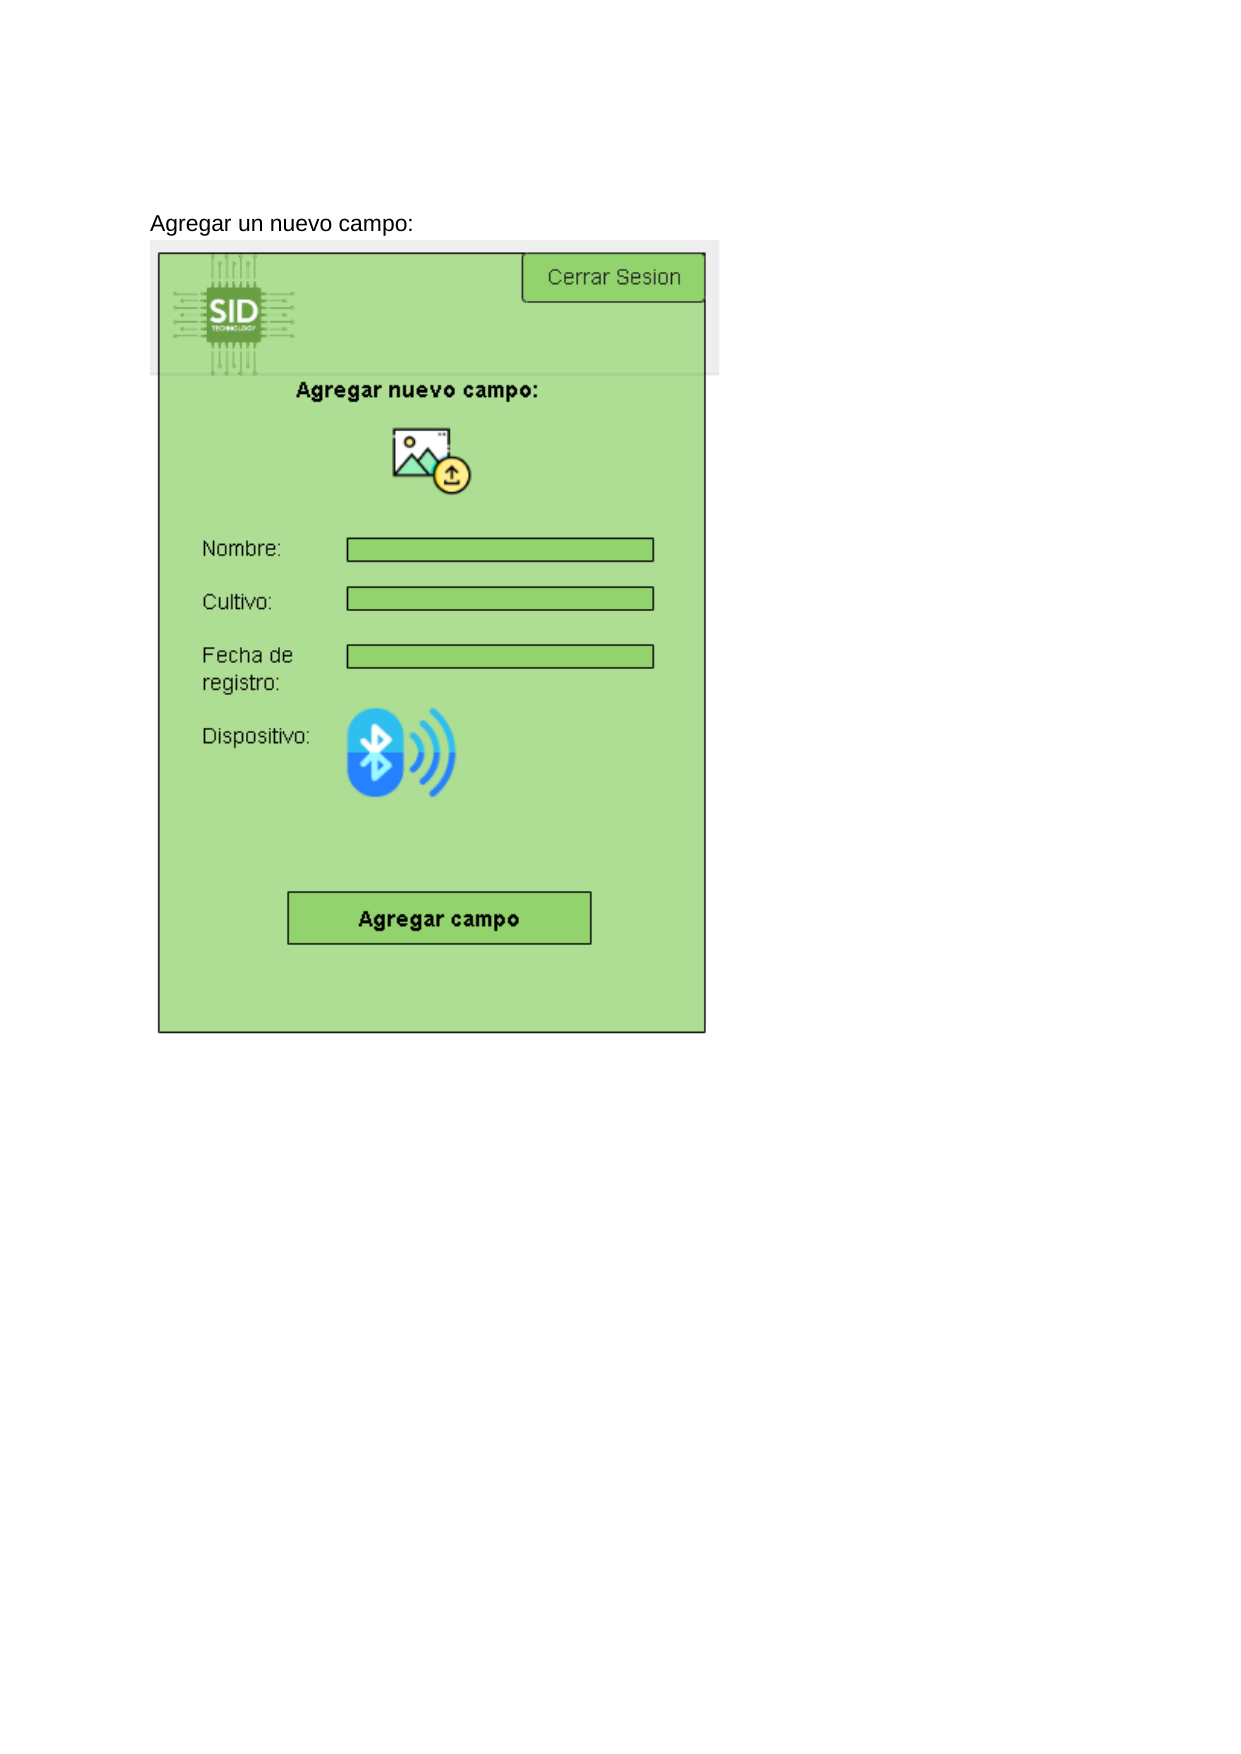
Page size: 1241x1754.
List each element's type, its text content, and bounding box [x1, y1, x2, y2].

picture [150, 240, 720, 1042]
text Agregar un nuevo campo: [150, 210, 1090, 237]
